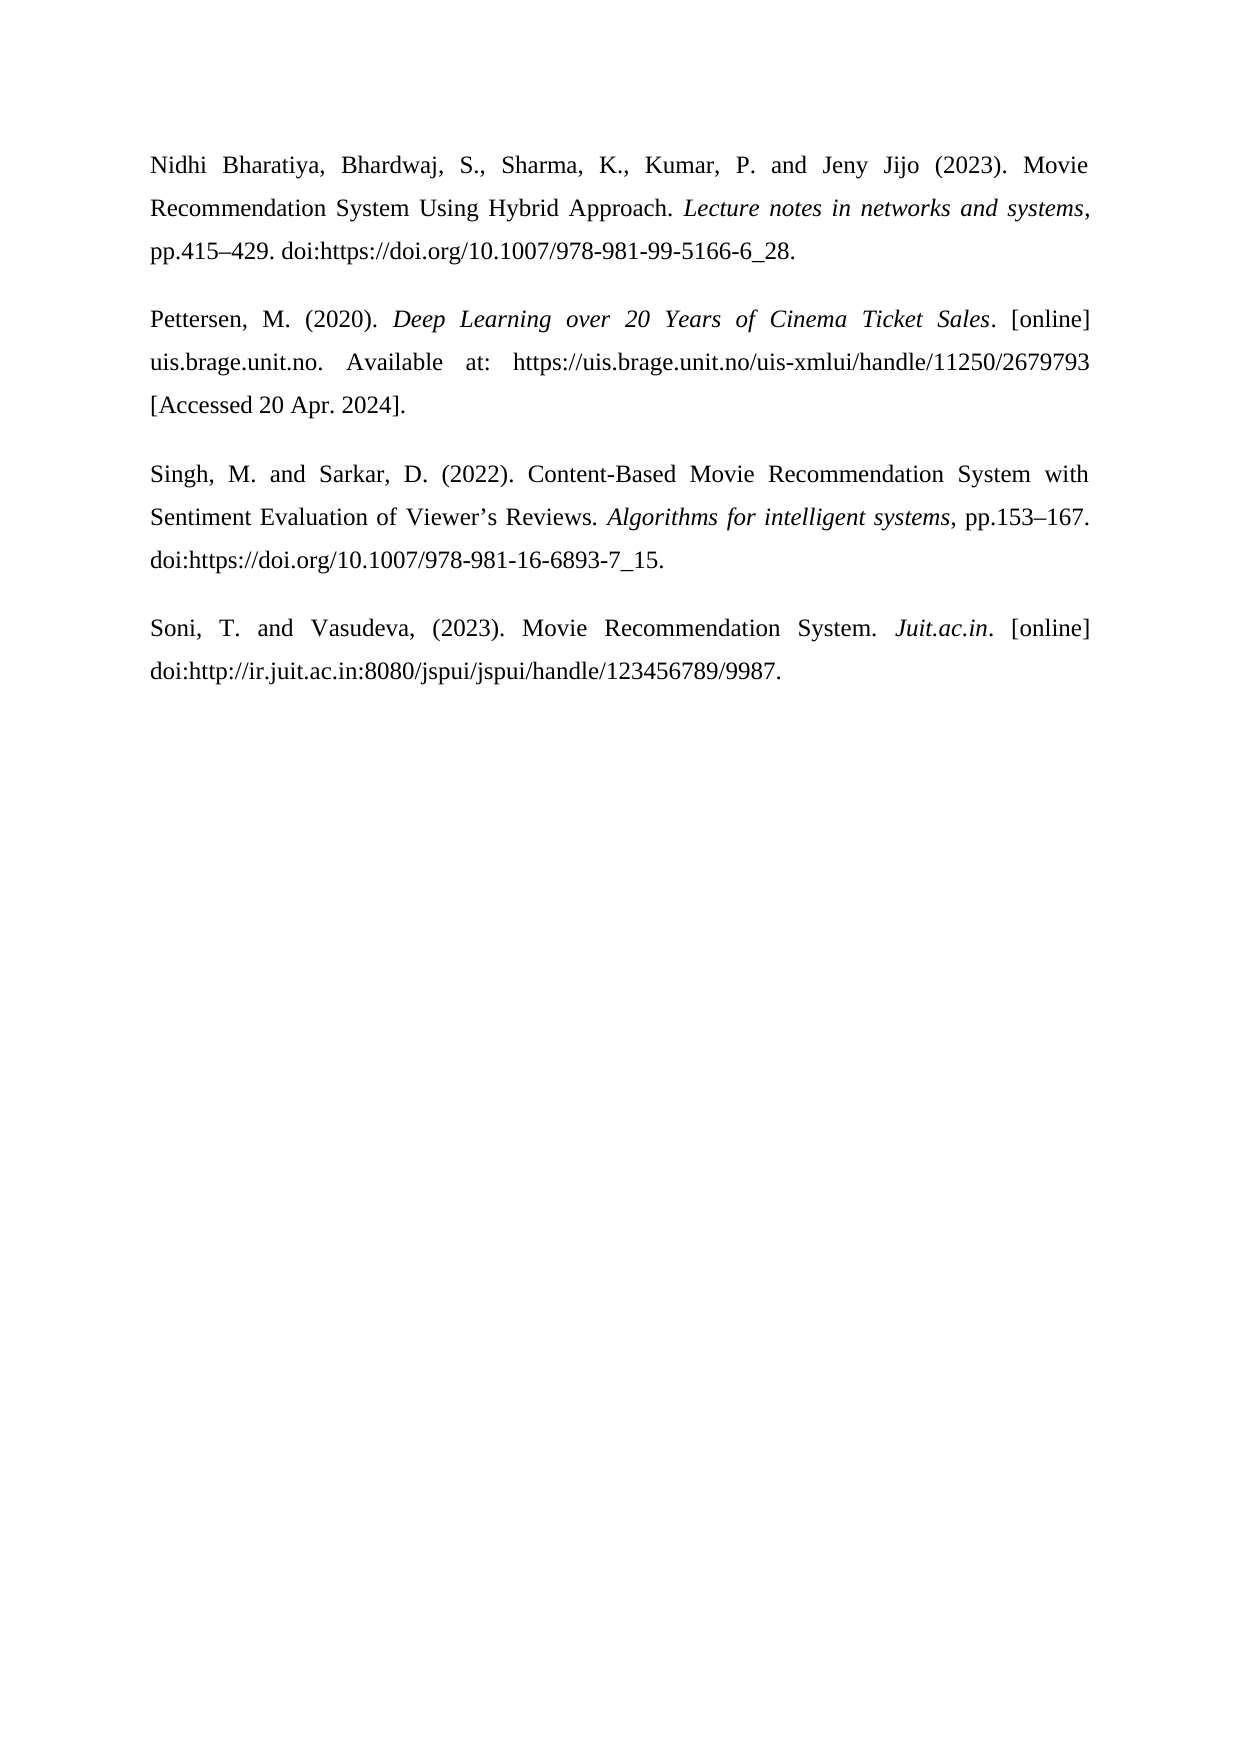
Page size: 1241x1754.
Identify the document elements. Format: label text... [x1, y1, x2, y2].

text Pettersen, M. (2020). Deep Learning over 20 Years of Cinema Ticket Sales. [online] uis.brage.unit.no. Available at: https://uis.brage.unit.no/uis-xmlui/handle/11250/2679793 [Accessed 20 Apr. 2024]. [150, 304, 1090, 419]
text Nidhi Bharatiya, Bhardwaj, S., Sharma, K., Kumar, P. and Jeny Jijo (2023). Movie Recommendation System Using Hybrid Approach. Lecture notes in networks and systems, pp.415–429. doi:https://doi.org/10.1007/978-981-99-5166-6_28. [150, 150, 1090, 265]
text Singh, M. and Sarkar, D. (2022). Content-Based Movie Recommendation System with Sentiment Evaluation of Viewer’s Reviews. Algorithms for intelligent systems, pp.153–167. doi:https://doi.org/10.1007/978-981-16-6893-7_15. [150, 459, 1090, 574]
text Soni, T. and Vasudeva, (2023). Movie Recommendation System. Juit.ac.in. [online] doi:http://ir.juit.ac.in:8080/jspui/jspui/handle/123456789/9987. [150, 613, 1090, 685]
